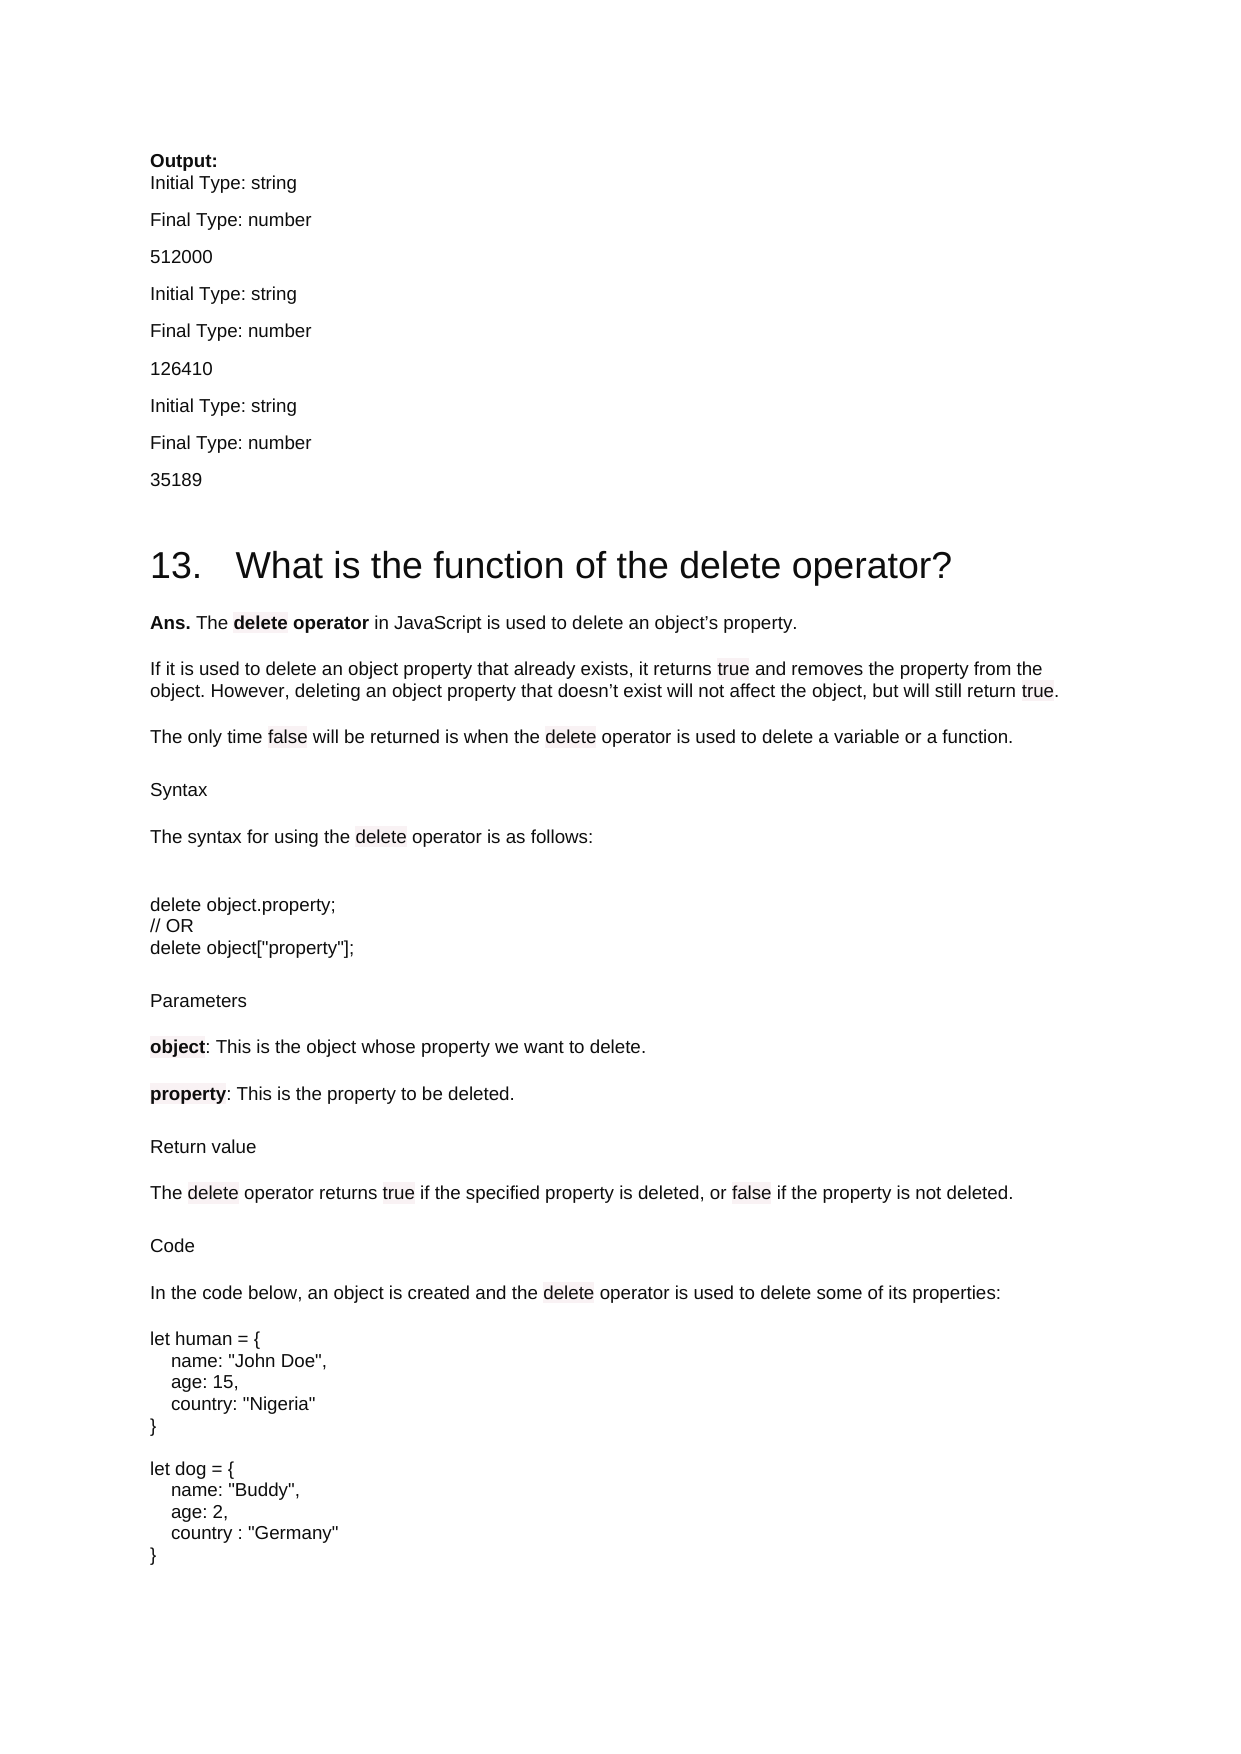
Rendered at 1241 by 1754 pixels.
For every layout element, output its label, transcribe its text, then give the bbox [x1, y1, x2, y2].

text If it is used to delete an object property that already exists, it returns true and removes the property from the object. However, deleting an object property that doesn’t exist will not affect the object, but will still return true. [150, 658, 1090, 701]
text The only time false will be returned is when the delete operator is used to delete a variable or a function. [596, 726, 1090, 748]
text } [150, 1544, 1090, 1565]
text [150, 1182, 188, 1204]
text Code [150, 1235, 1090, 1257]
text The syntax for using the delete operator is as follows: [150, 826, 355, 847]
text } [150, 1414, 1090, 1436]
text 13. What is the function of the delete operator? [150, 543, 1090, 587]
text The delete operator returns true if the specified property is deleted, or false if the property is not deleted. [415, 1182, 732, 1204]
text In the code below, an object is created and the delete operator is used to delete some of its properties: [594, 1282, 1090, 1303]
text let dog = { [150, 1457, 1090, 1479]
text Final Type: number [150, 320, 1090, 342]
text 35189 [150, 469, 1090, 491]
text The delete operator returns true if the specified property is deleted, or false if the property is not deleted. [771, 1182, 1090, 1204]
text Initial Type: string [150, 172, 1090, 193]
text delete object.property; // OR delete object["property"]; [150, 894, 1090, 958]
text Initial Type: string [150, 395, 1090, 416]
text age: 2, [150, 1501, 1090, 1522]
text The syntax for using the delete operator is as follows: [407, 826, 1090, 847]
text Parameters [150, 990, 1090, 1011]
text Syntax [150, 779, 1090, 801]
text Return value [150, 1136, 1090, 1157]
text name: "John Doe", [150, 1350, 1090, 1371]
text object: This is the object whose property we want to delete. [205, 1036, 1090, 1058]
text name: "Buddy", [150, 1479, 1090, 1501]
text 512000 [150, 246, 1090, 267]
text country: "Nigeria" [150, 1393, 1090, 1414]
text 126410 [150, 357, 1090, 379]
text let human = { [150, 1328, 1090, 1350]
text In the code below, an object is created and the delete operator is used to delete some of its properties: [150, 1282, 543, 1303]
text country : "Germany" [150, 1522, 1090, 1544]
text Output: [150, 150, 1090, 172]
text Initial Type: string [150, 283, 1090, 305]
text Final Type: number [150, 432, 1090, 453]
text property: This is the property to be deleted. [226, 1083, 1090, 1104]
text Final Type: number [150, 209, 1090, 230]
text Ans. The delete operator in JavaScript is used to delete an object’s property. [288, 612, 1090, 633]
text age: 15, [150, 1371, 1090, 1393]
